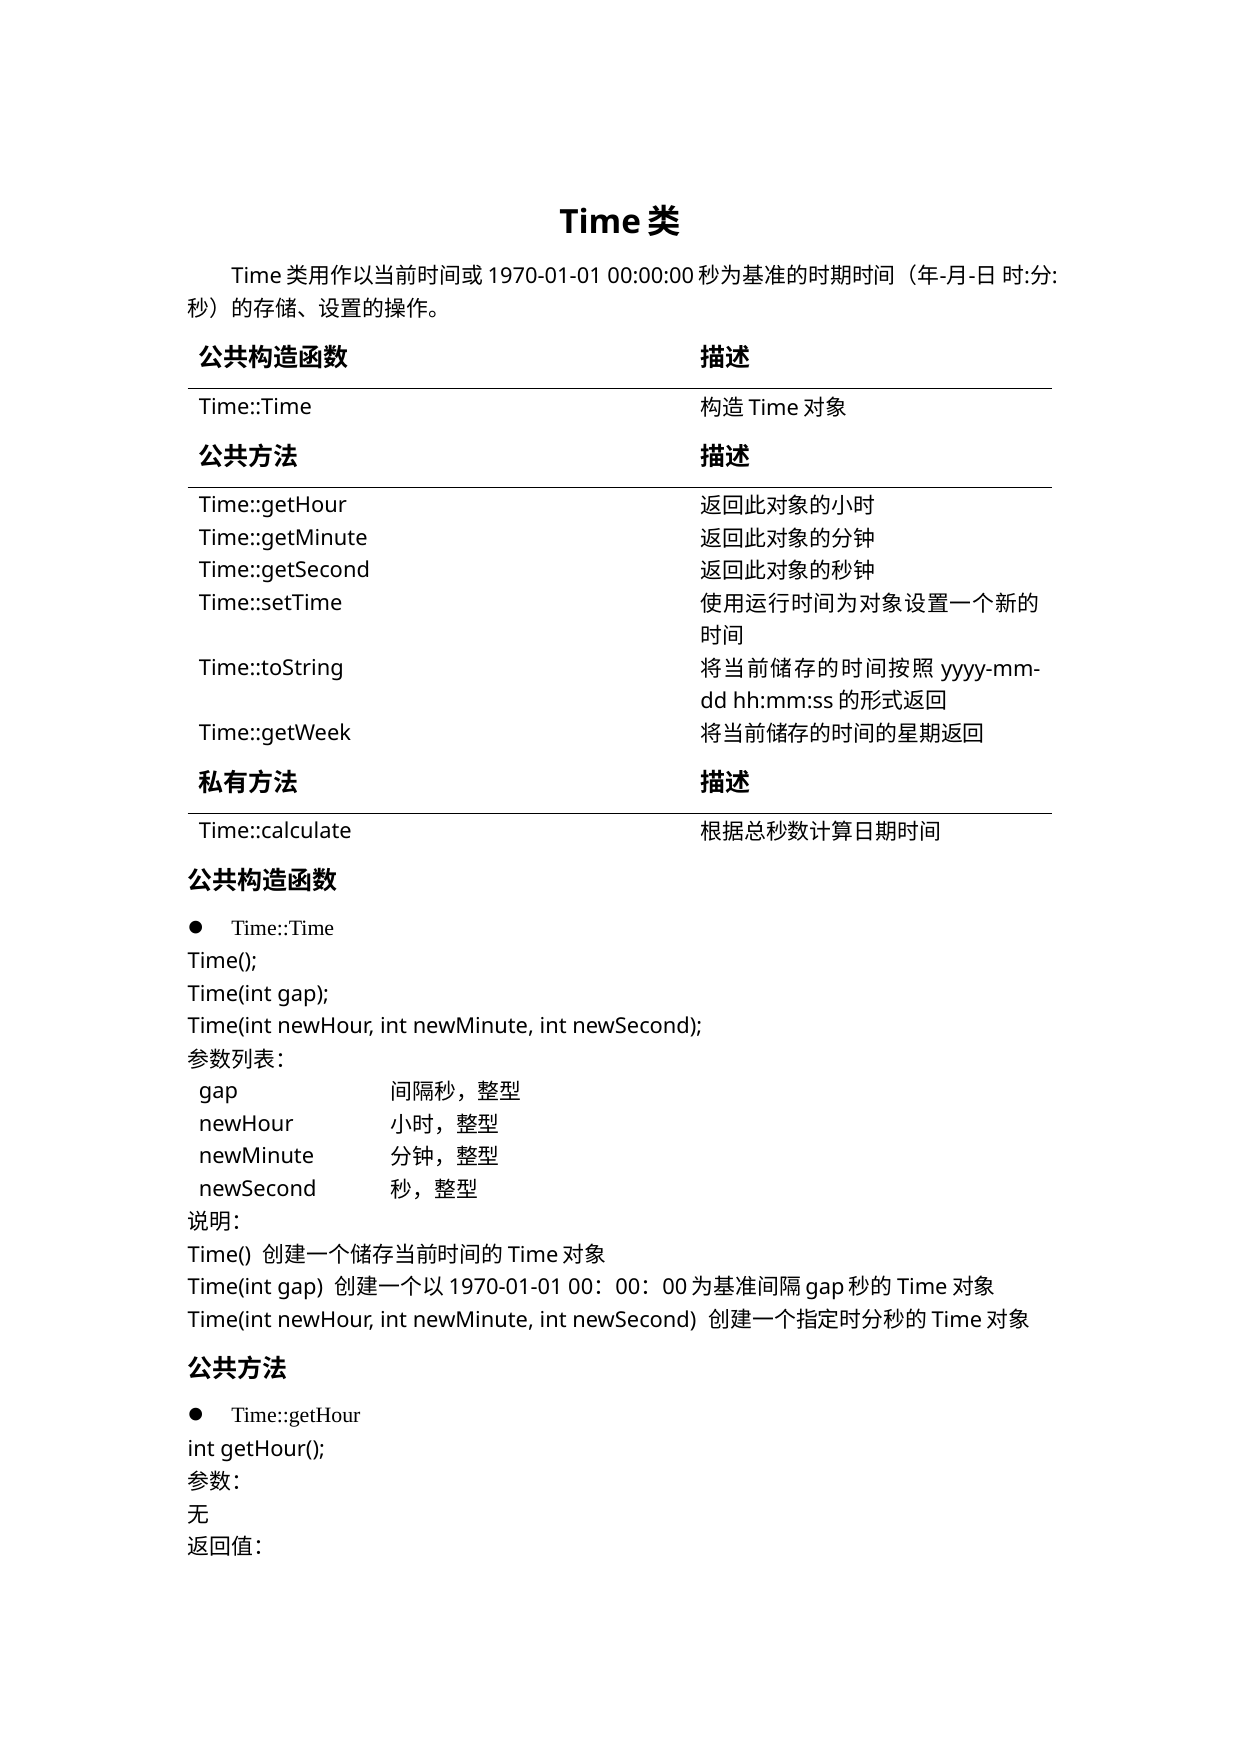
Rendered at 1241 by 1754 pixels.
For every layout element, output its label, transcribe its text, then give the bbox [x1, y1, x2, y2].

table_header 间隔秒，整型 小时，整型 分钟，整型 秒，整型 [379, 1074, 1052, 1204]
text Time(int newHour, int newMinute, int newSecond); [187, 1009, 1053, 1041]
table_header 公共构造函数 [188, 323, 689, 388]
text 说明： [187, 1204, 1053, 1236]
table_cell Time::calculate [188, 814, 689, 846]
table_cell 根据总秒数计算日期时间 [689, 814, 1052, 846]
text 参数列表： [187, 1041, 1053, 1074]
text 公共方法 [187, 1334, 1053, 1399]
text Time() 创建一个储存当前时间的Time对象 [187, 1236, 1053, 1269]
table_cell 私有方法 [188, 748, 689, 813]
text Time(int gap); [187, 976, 1053, 1009]
text Time(); [187, 944, 1053, 976]
text 参数： [187, 1464, 1053, 1496]
text Time(int newHour, int newMinute, int newSecond) 创建一个指定时分秒的Time对象 [187, 1301, 1053, 1334]
table_cell 描述 [689, 748, 1052, 813]
table_header gap newHour newMinute newSecond [188, 1074, 379, 1204]
table_cell 返回此对象的小时 返回此对象的分钟 返回此对象的秒钟 使用运行时间为对象设置一个新的时间 将当前储存的时间按照yyyy-mm-dd hh:mm:ss的形式返回 将当前储存的时间的星期返回 [689, 488, 1052, 748]
list Time::Time [187, 911, 1053, 944]
title Time类 [187, 187, 1053, 252]
list Time::getHour [187, 1399, 1053, 1431]
text Time类用作以当前时间或1970-01-01 00:00:00秒为基准的时期时间（年-月-日 时:分:秒）的存储、设置的操作。 [187, 258, 1053, 323]
table_cell 公共方法 [188, 422, 689, 487]
table_cell 构造Time对象 [689, 389, 1052, 422]
table_cell Time::getHour Time::getMinute Time::getSecond Time::setTime Time::toString Time::getWeek [188, 488, 689, 748]
text 返回值： [187, 1529, 1053, 1561]
table_cell Time::Time [188, 389, 689, 422]
table_header 描述 [689, 323, 1052, 388]
text int getHour(); [187, 1431, 1053, 1464]
text Time(int gap) 创建一个以1970-01-01 00：00：00为基准间隔gap秒的Time对象 [187, 1269, 1053, 1301]
table_cell 描述 [689, 422, 1052, 487]
text 公共构造函数 [187, 846, 1053, 911]
text 无 [187, 1496, 1053, 1529]
